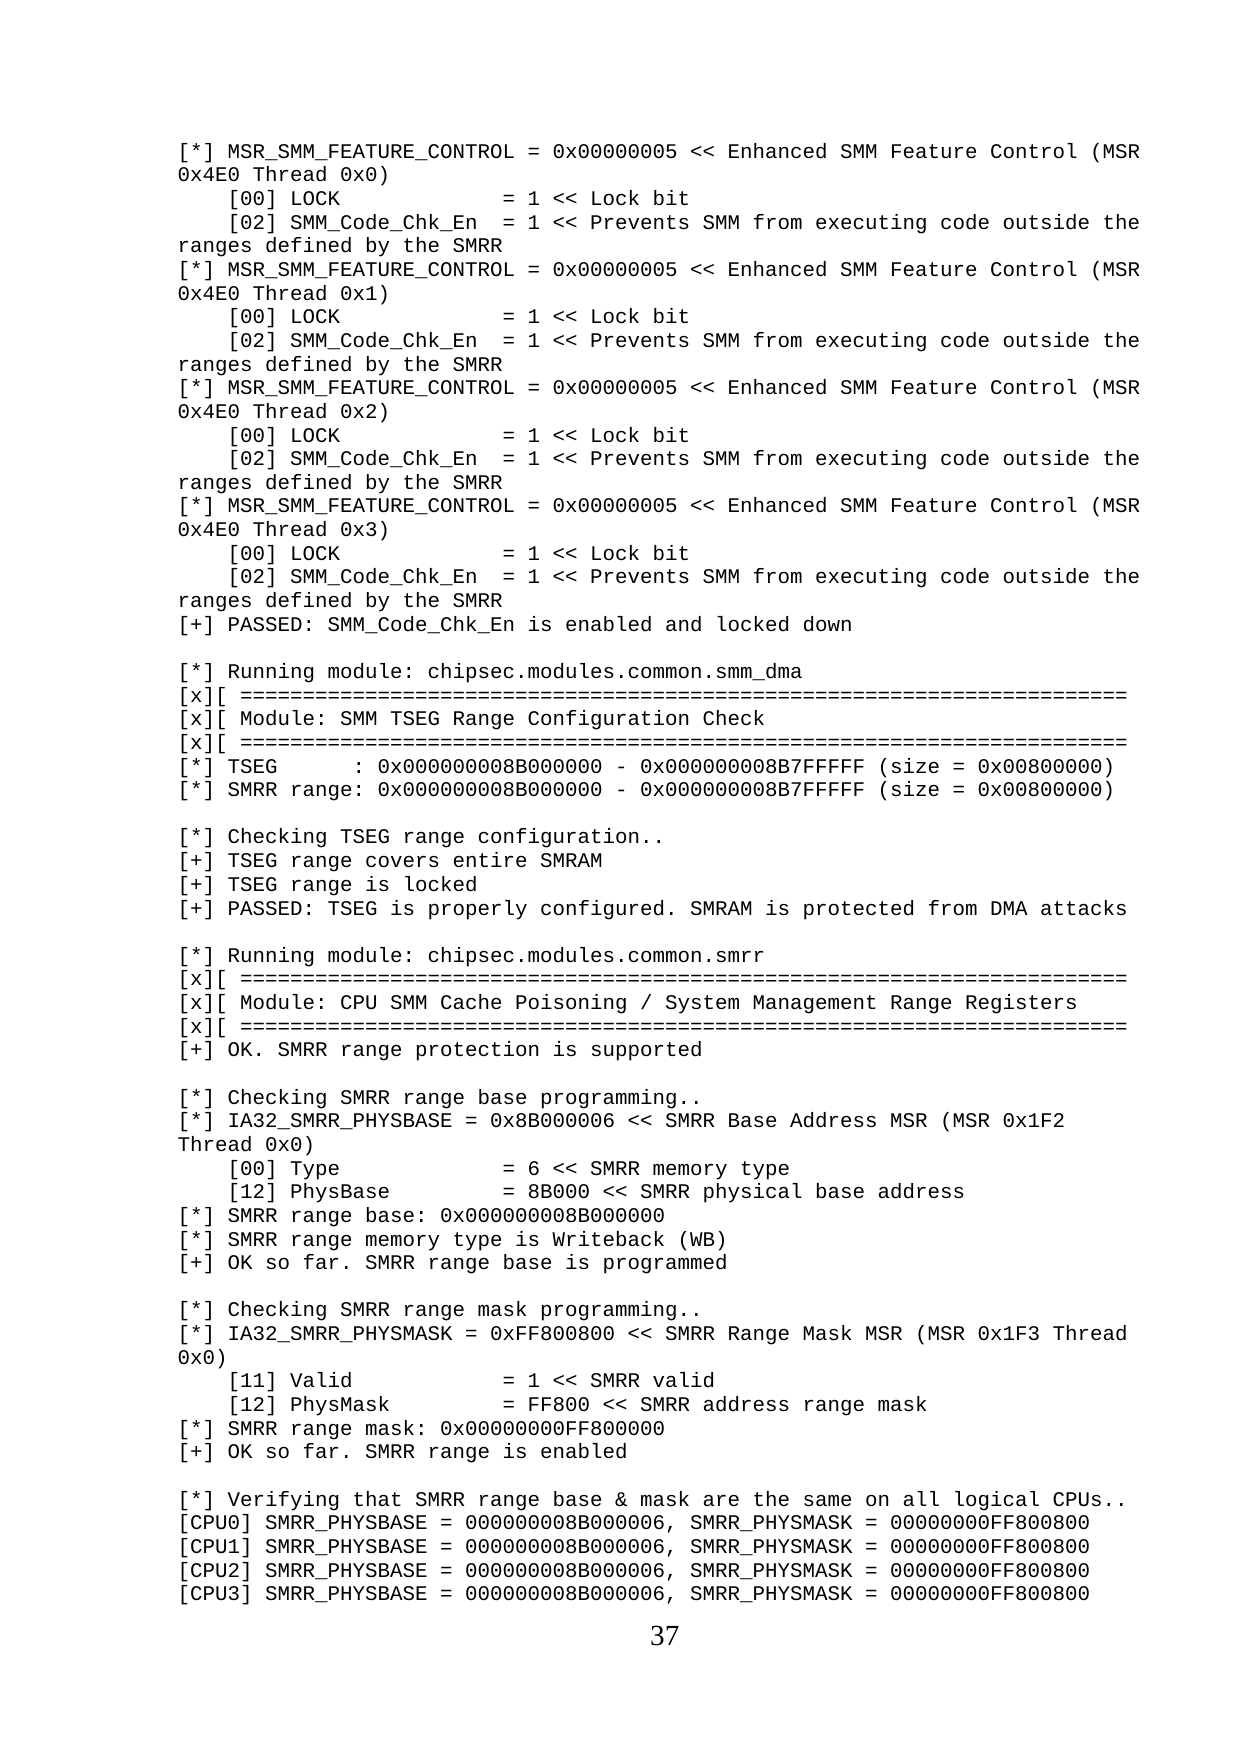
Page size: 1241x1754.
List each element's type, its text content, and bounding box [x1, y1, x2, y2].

text [+] TSEG range covers entire SMRAM [177, 850, 1152, 874]
text [x][ ======================================================================= [177, 968, 1152, 992]
text [02] SMM_Code_Chk_En = 1 << Prevents SMM from executing code outside the ranges defined by the SMRR [177, 330, 1152, 377]
text [+] PASSED: TSEG is properly configured. SMRAM is protected from DMA attacks [177, 897, 1152, 921]
text [x][ ======================================================================= [177, 685, 1152, 708]
text [*] SMRR range base: 0x000000008B000000 [177, 1205, 1152, 1228]
text [CPU3] SMRR_PHYSBASE = 000000008B000006, SMRR_PHYSMASK = 00000000FF800800 [177, 1583, 1152, 1607]
text [12] PhysBase = 8B000 << SMRR physical base address [177, 1181, 1152, 1205]
text [CPU1] SMRR_PHYSBASE = 000000008B000006, SMRR_PHYSMASK = 00000000FF800800 [177, 1536, 1152, 1559]
text [00] LOCK = 1 << Lock bit [177, 543, 1152, 566]
text [*] TSEG : 0x000000008B000000 - 0x000000008B7FFFFF (size = 0x00800000) [177, 756, 1152, 779]
text [*] SMRR range mask: 0x00000000FF800000 [177, 1418, 1152, 1441]
text [+] OK so far. SMRR range base is programmed [177, 1252, 1152, 1276]
text [*] Checking SMRR range mask programming.. [177, 1299, 1152, 1323]
text [+] PASSED: SMM_Code_Chk_En is enabled and locked down [177, 614, 1152, 637]
text [CPU2] SMRR_PHYSBASE = 000000008B000006, SMRR_PHYSMASK = 00000000FF800800 [177, 1559, 1152, 1583]
text [*] SMRR range: 0x000000008B000000 - 0x000000008B7FFFFF (size = 0x00800000) [177, 779, 1152, 803]
text [x][ Module: CPU SMM Cache Poisoning / System Management Range Registers [177, 992, 1152, 1016]
text [x][ Module: SMM TSEG Range Configuration Check [177, 708, 1152, 732]
text [*] Running module: chipsec.modules.common.smrr [177, 945, 1152, 968]
text [02] SMM_Code_Chk_En = 1 << Prevents SMM from executing code outside the ranges defined by the SMRR [177, 448, 1152, 496]
text [12] PhysMask = FF800 << SMRR address range mask [177, 1394, 1152, 1418]
text [x][ ======================================================================= [177, 1016, 1152, 1039]
text [00] LOCK = 1 << Lock bit [177, 424, 1152, 448]
text [+] TSEG range is locked [177, 874, 1152, 897]
text [*] Checking SMRR range base programming.. [177, 1087, 1152, 1110]
text [*] MSR_SMM_FEATURE_CONTROL = 0x00000005 << Enhanced SMM Feature Control (MSR 0x4E0 Thread 0x0) [177, 141, 1152, 188]
text [+] OK so far. SMRR range is enabled [177, 1441, 1152, 1465]
text [02] SMM_Code_Chk_En = 1 << Prevents SMM from executing code outside the ranges defined by the SMRR [177, 212, 1152, 259]
text [+] OK. SMRR range protection is supported [177, 1039, 1152, 1063]
text [*] MSR_SMM_FEATURE_CONTROL = 0x00000005 << Enhanced SMM Feature Control (MSR 0x4E0 Thread 0x2) [177, 377, 1152, 424]
text [00] LOCK = 1 << Lock bit [177, 188, 1152, 212]
text [00] Type = 6 << SMRR memory type [177, 1158, 1152, 1181]
text [*] Verifying that SMRR range base & mask are the same on all logical CPUs.. [177, 1489, 1152, 1512]
text [*] SMRR range memory type is Writeback (WB) [177, 1228, 1152, 1252]
text [*] IA32_SMRR_PHYSBASE = 0x8B000006 << SMRR Base Address MSR (MSR 0x1F2 Thread 0x0) [177, 1110, 1152, 1158]
text [*] Running module: chipsec.modules.common.smm_dma [177, 661, 1152, 685]
text [*] MSR_SMM_FEATURE_CONTROL = 0x00000005 << Enhanced SMM Feature Control (MSR 0x4E0 Thread 0x1) [177, 259, 1152, 306]
text [11] Valid = 1 << SMRR valid [177, 1370, 1152, 1394]
text [02] SMM_Code_Chk_En = 1 << Prevents SMM from executing code outside the ranges defined by the SMRR [177, 566, 1152, 614]
text [*] Checking TSEG range configuration.. [177, 827, 1152, 850]
text [CPU0] SMRR_PHYSBASE = 000000008B000006, SMRR_PHYSMASK = 00000000FF800800 [177, 1512, 1152, 1536]
text [*] MSR_SMM_FEATURE_CONTROL = 0x00000005 << Enhanced SMM Feature Control (MSR 0x4E0 Thread 0x3) [177, 496, 1152, 543]
text [00] LOCK = 1 << Lock bit [177, 306, 1152, 330]
text [*] IA32_SMRR_PHYSMASK = 0xFF800800 << SMRR Range Mask MSR (MSR 0x1F3 Thread 0x0) [177, 1323, 1152, 1370]
text [x][ ======================================================================= [177, 732, 1152, 756]
